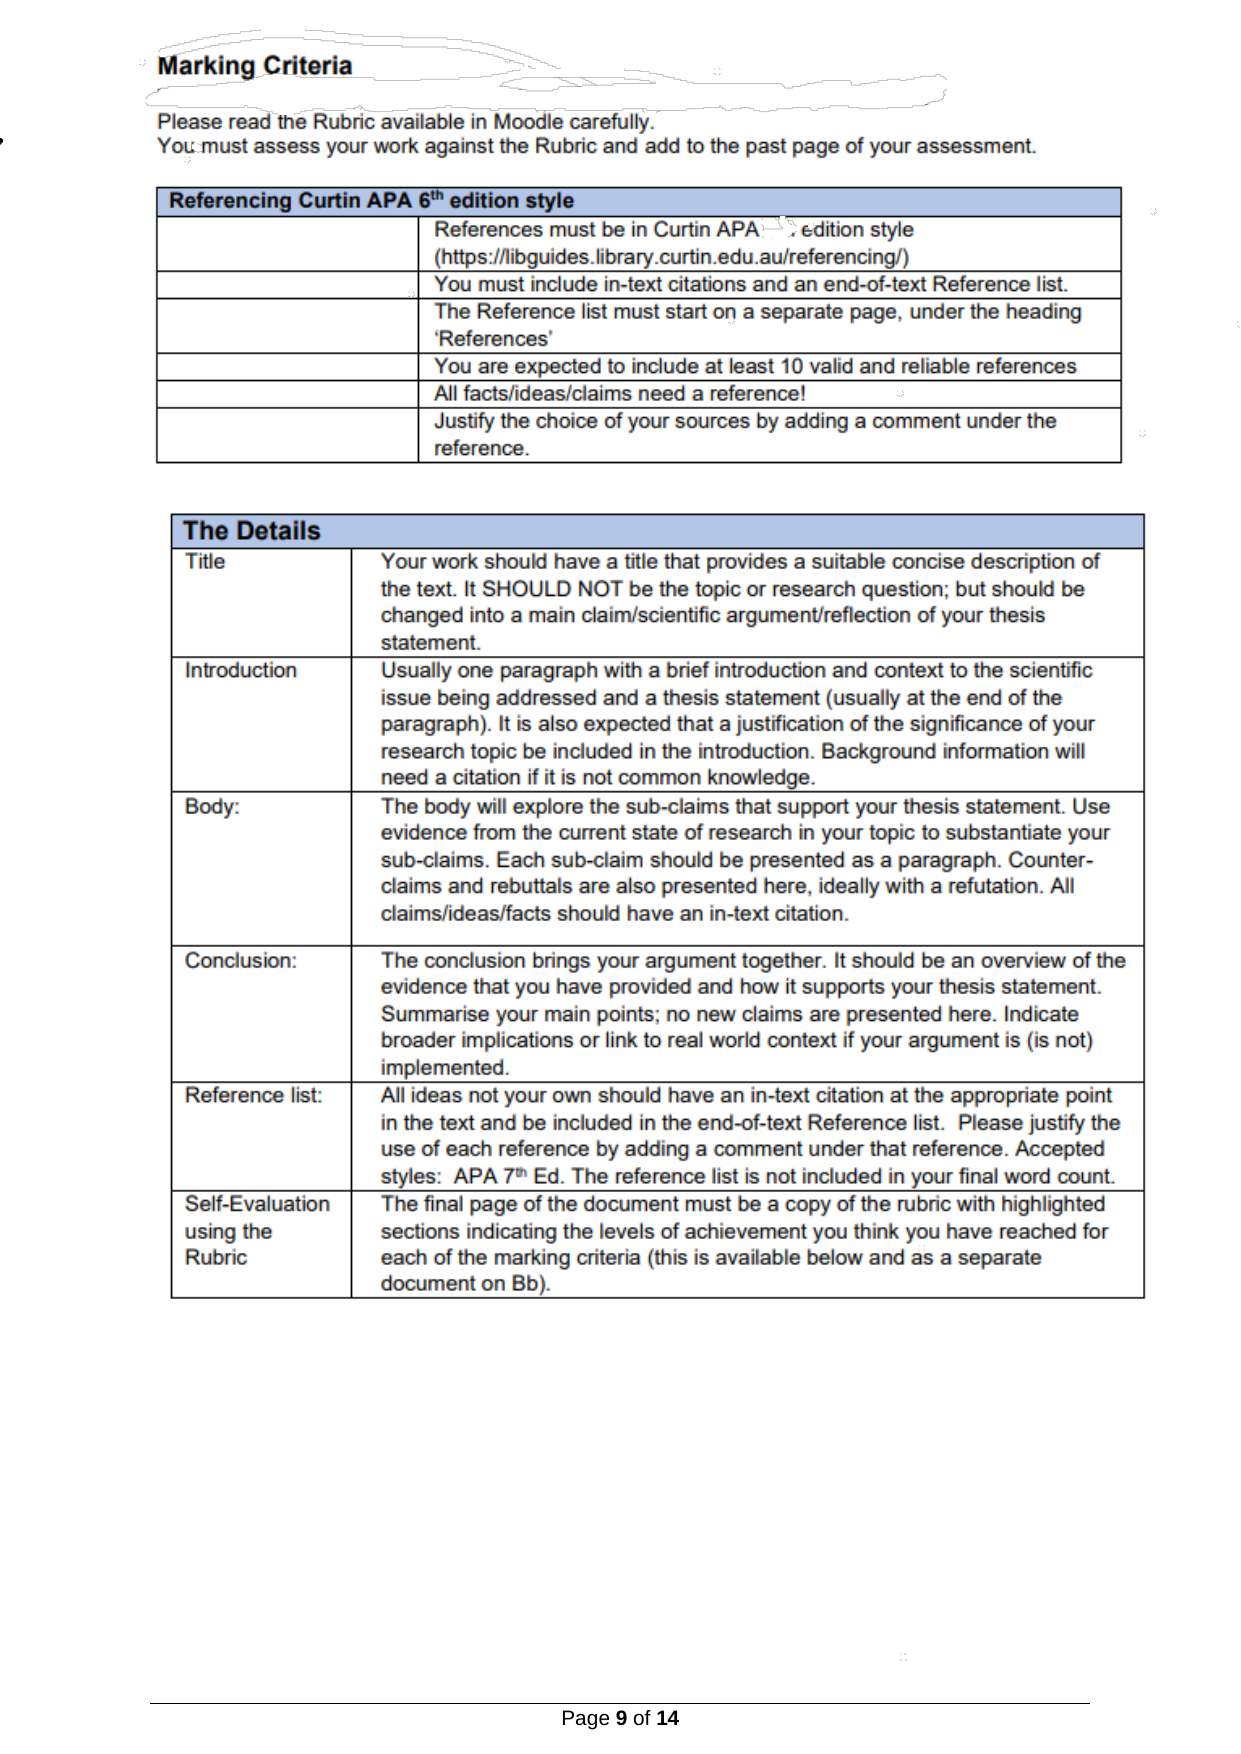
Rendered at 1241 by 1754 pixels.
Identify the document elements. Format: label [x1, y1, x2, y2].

picture [139, 59, 146, 66]
picture [900, 1653, 907, 1661]
picture [145, 29, 1164, 491]
picture [150, 496, 1189, 1312]
